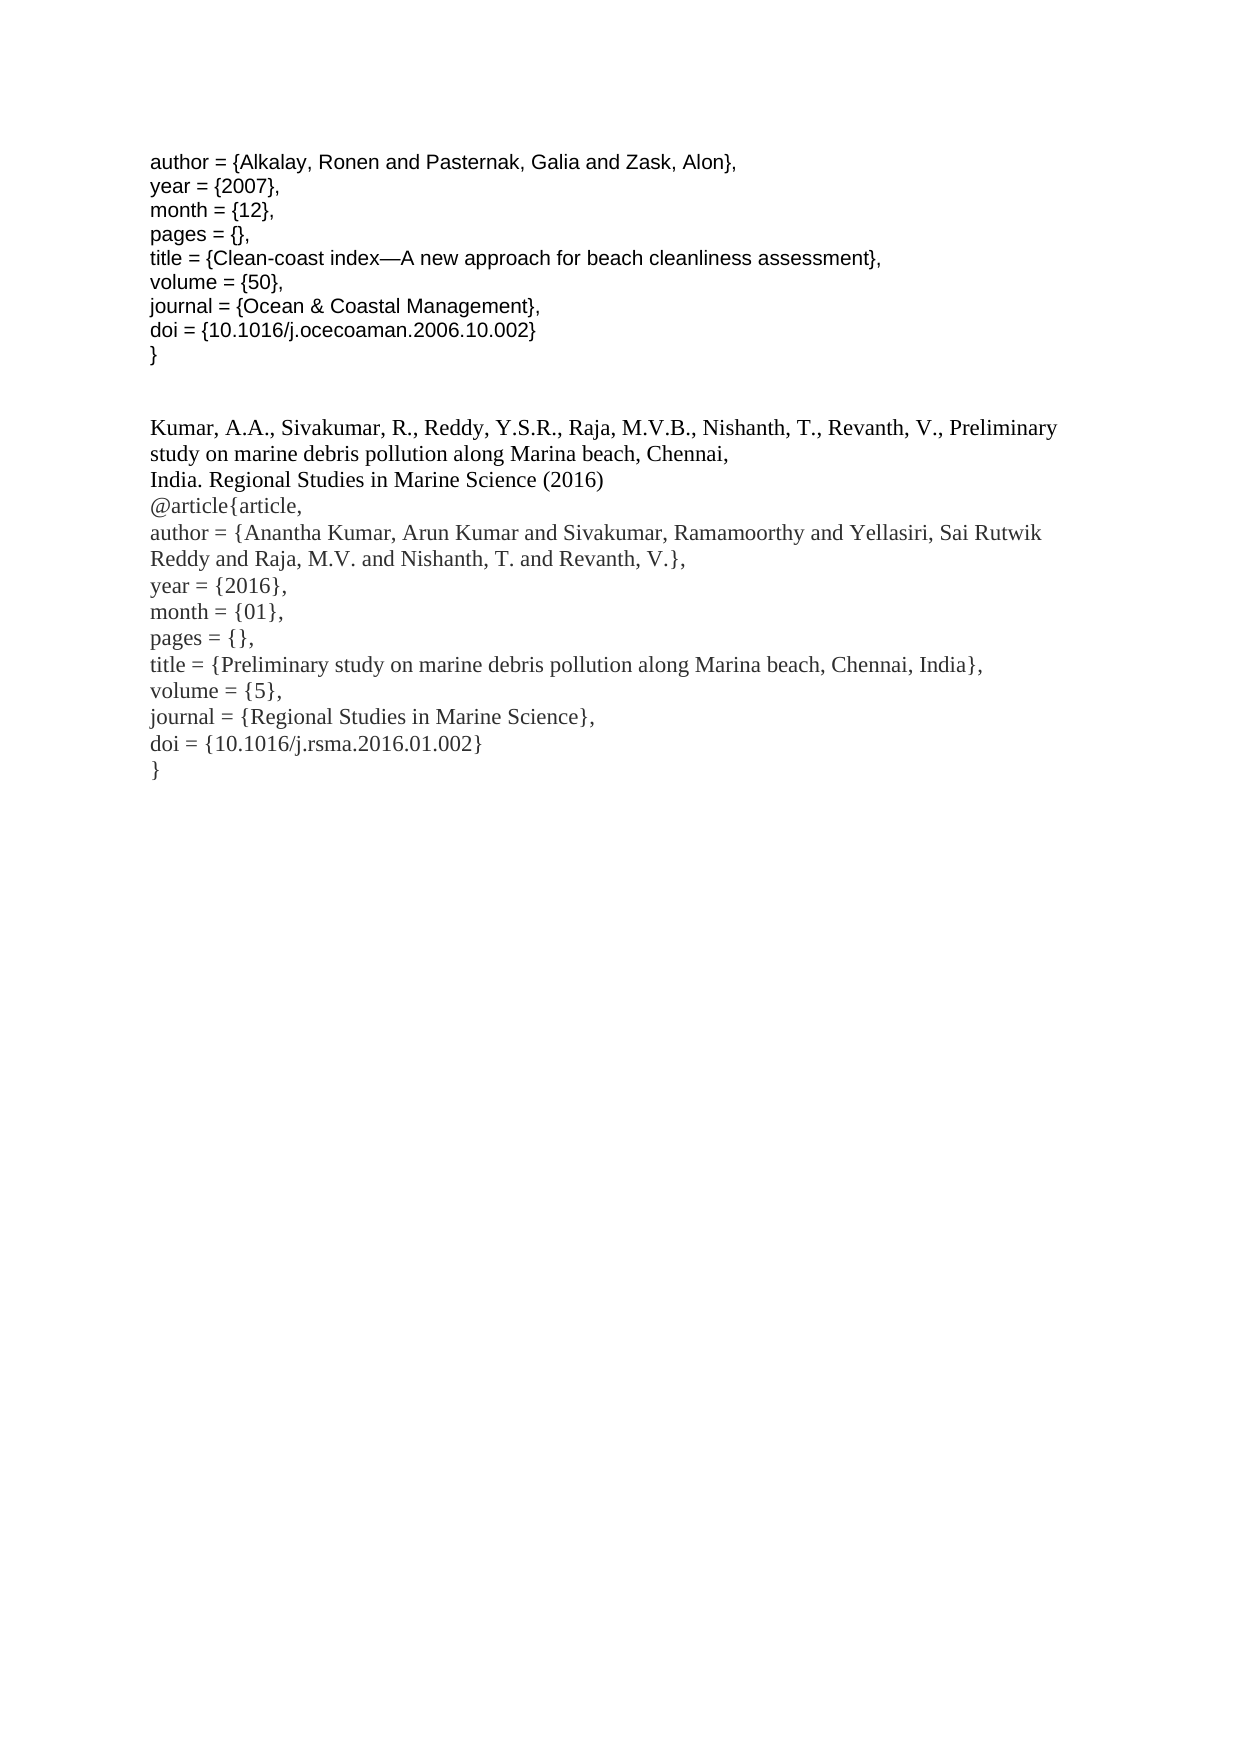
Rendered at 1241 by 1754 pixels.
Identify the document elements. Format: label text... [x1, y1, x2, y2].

text pages = {}, [150, 222, 1090, 246]
text volume = {5}, [150, 677, 1090, 703]
text title = {Preliminary study on marine debris pollution along Marina beach, Chennai, India}, [150, 651, 1090, 677]
text @article{article, [150, 493, 1090, 519]
text year = {2007}, [150, 174, 1090, 198]
text pages = {}, [150, 624, 1090, 651]
text title = {Clean-coast index—A new approach for beach cleanliness assessment}, [150, 246, 1090, 270]
text doi = {10.1016/j.rsma.2016.01.002} [150, 730, 1090, 756]
text Kumar, A.A., Sivakumar, R., Reddy, Y.S.R., Raja, M.V.B., Nishanth, T., Revanth, V., Preliminary study on marine debris pollution along Marina beach, Chennai, [150, 413, 1090, 466]
text month = {12}, [150, 198, 1090, 222]
text volume = {50}, [150, 270, 1090, 294]
text author = {Anantha Kumar, Arun Kumar and Sivakumar, Ramamoorthy and Yellasiri, Sai Rutwik Reddy and Raja, M.V. and Nishanth, T. and Revanth, V.}, [150, 519, 1090, 572]
text } [150, 756, 1090, 782]
text author = {Alkalay, Ronen and Pasternak, Galia and Zask, Alon}, [150, 150, 1090, 174]
text doi = {10.1016/j.ocecoaman.2006.10.002} [150, 318, 1090, 342]
text India. Regional Studies in Marine Science (2016) [150, 466, 1090, 493]
text journal = {Ocean & Coastal Management}, [150, 294, 1090, 318]
text year = {2016}, [150, 572, 1090, 598]
text journal = {Regional Studies in Marine Science}, [150, 703, 1090, 730]
text month = {01}, [150, 598, 1090, 624]
text } [150, 342, 1090, 366]
